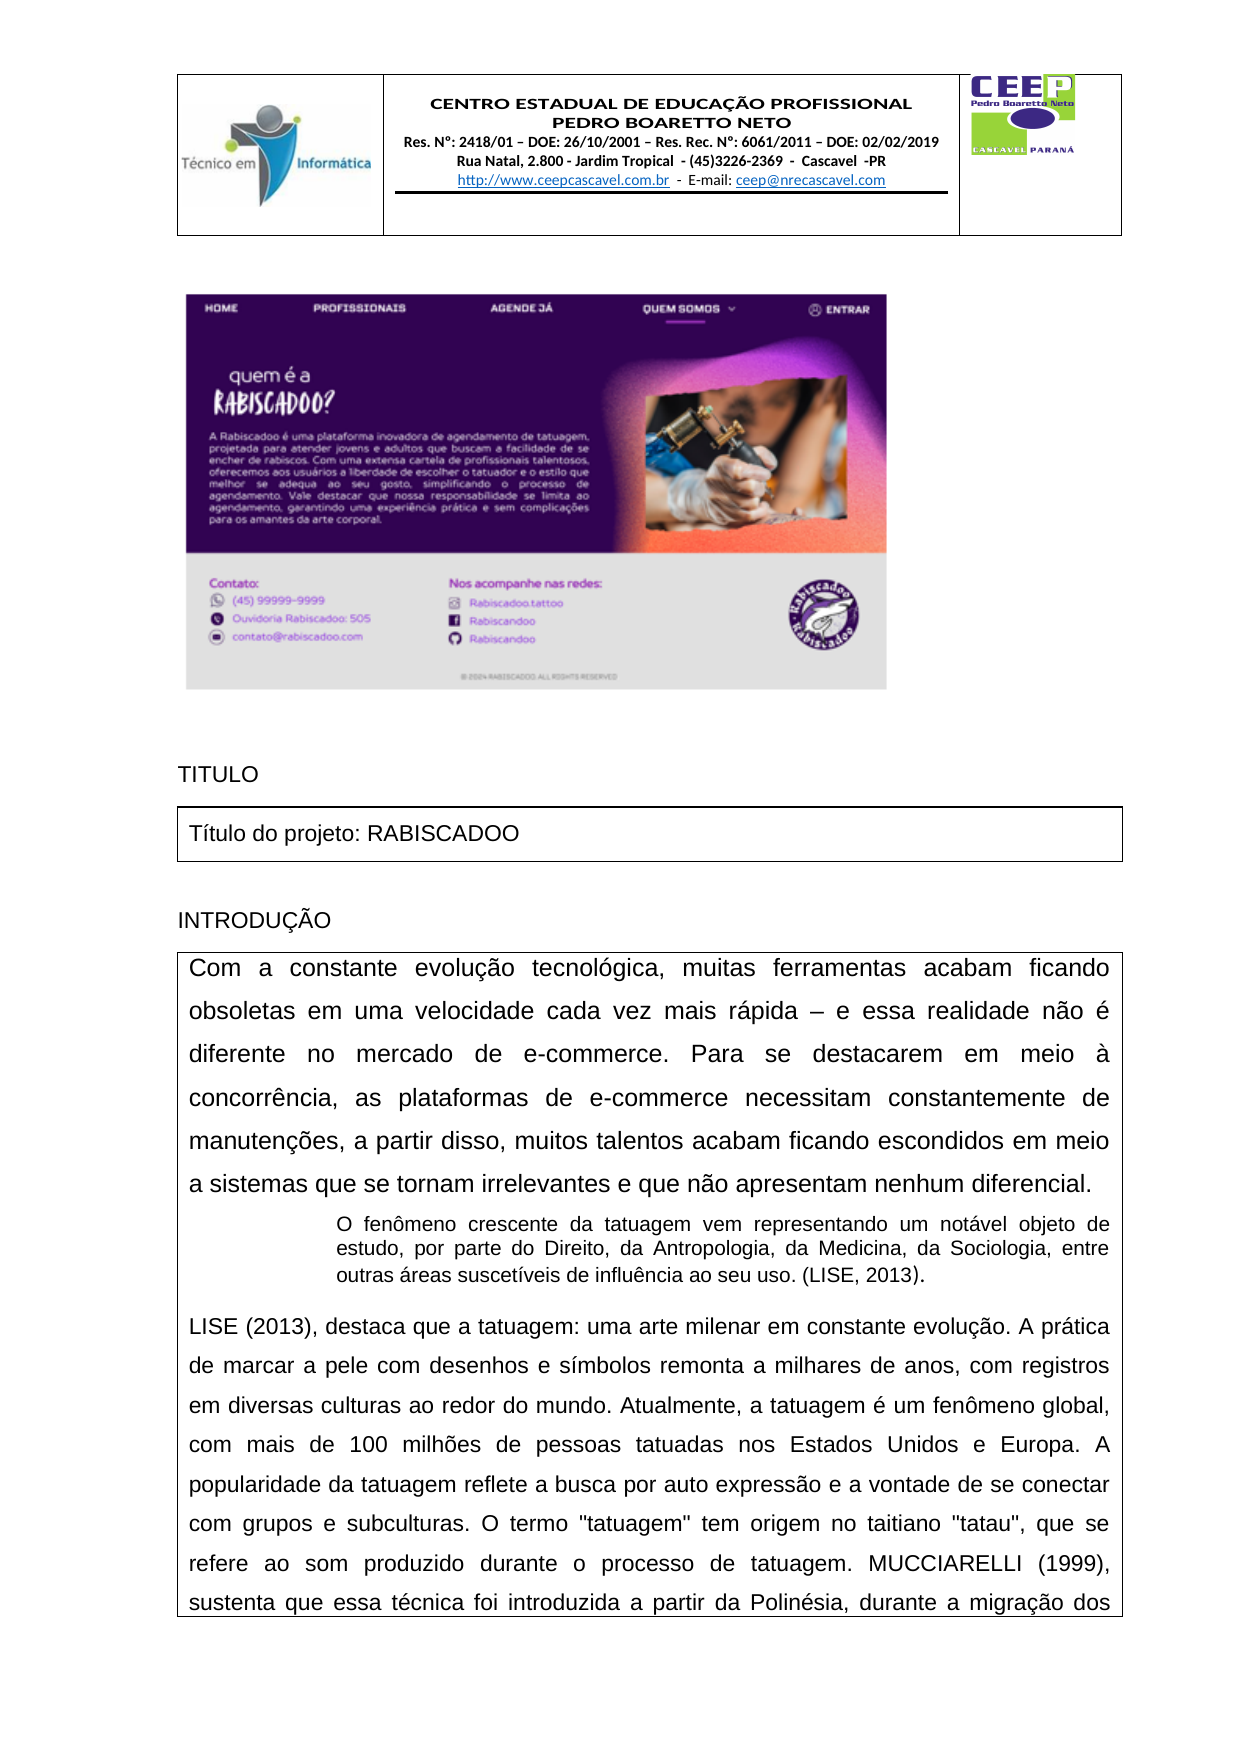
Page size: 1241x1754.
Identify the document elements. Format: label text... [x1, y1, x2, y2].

picture [970, 74, 1076, 155]
text INTRODUÇÃO [177, 907, 1122, 933]
picture [177, 283, 890, 696]
picture [181, 104, 371, 207]
table_header Título do projeto: RABISCADOO [178, 808, 1122, 861]
text TITULO [177, 761, 1122, 788]
